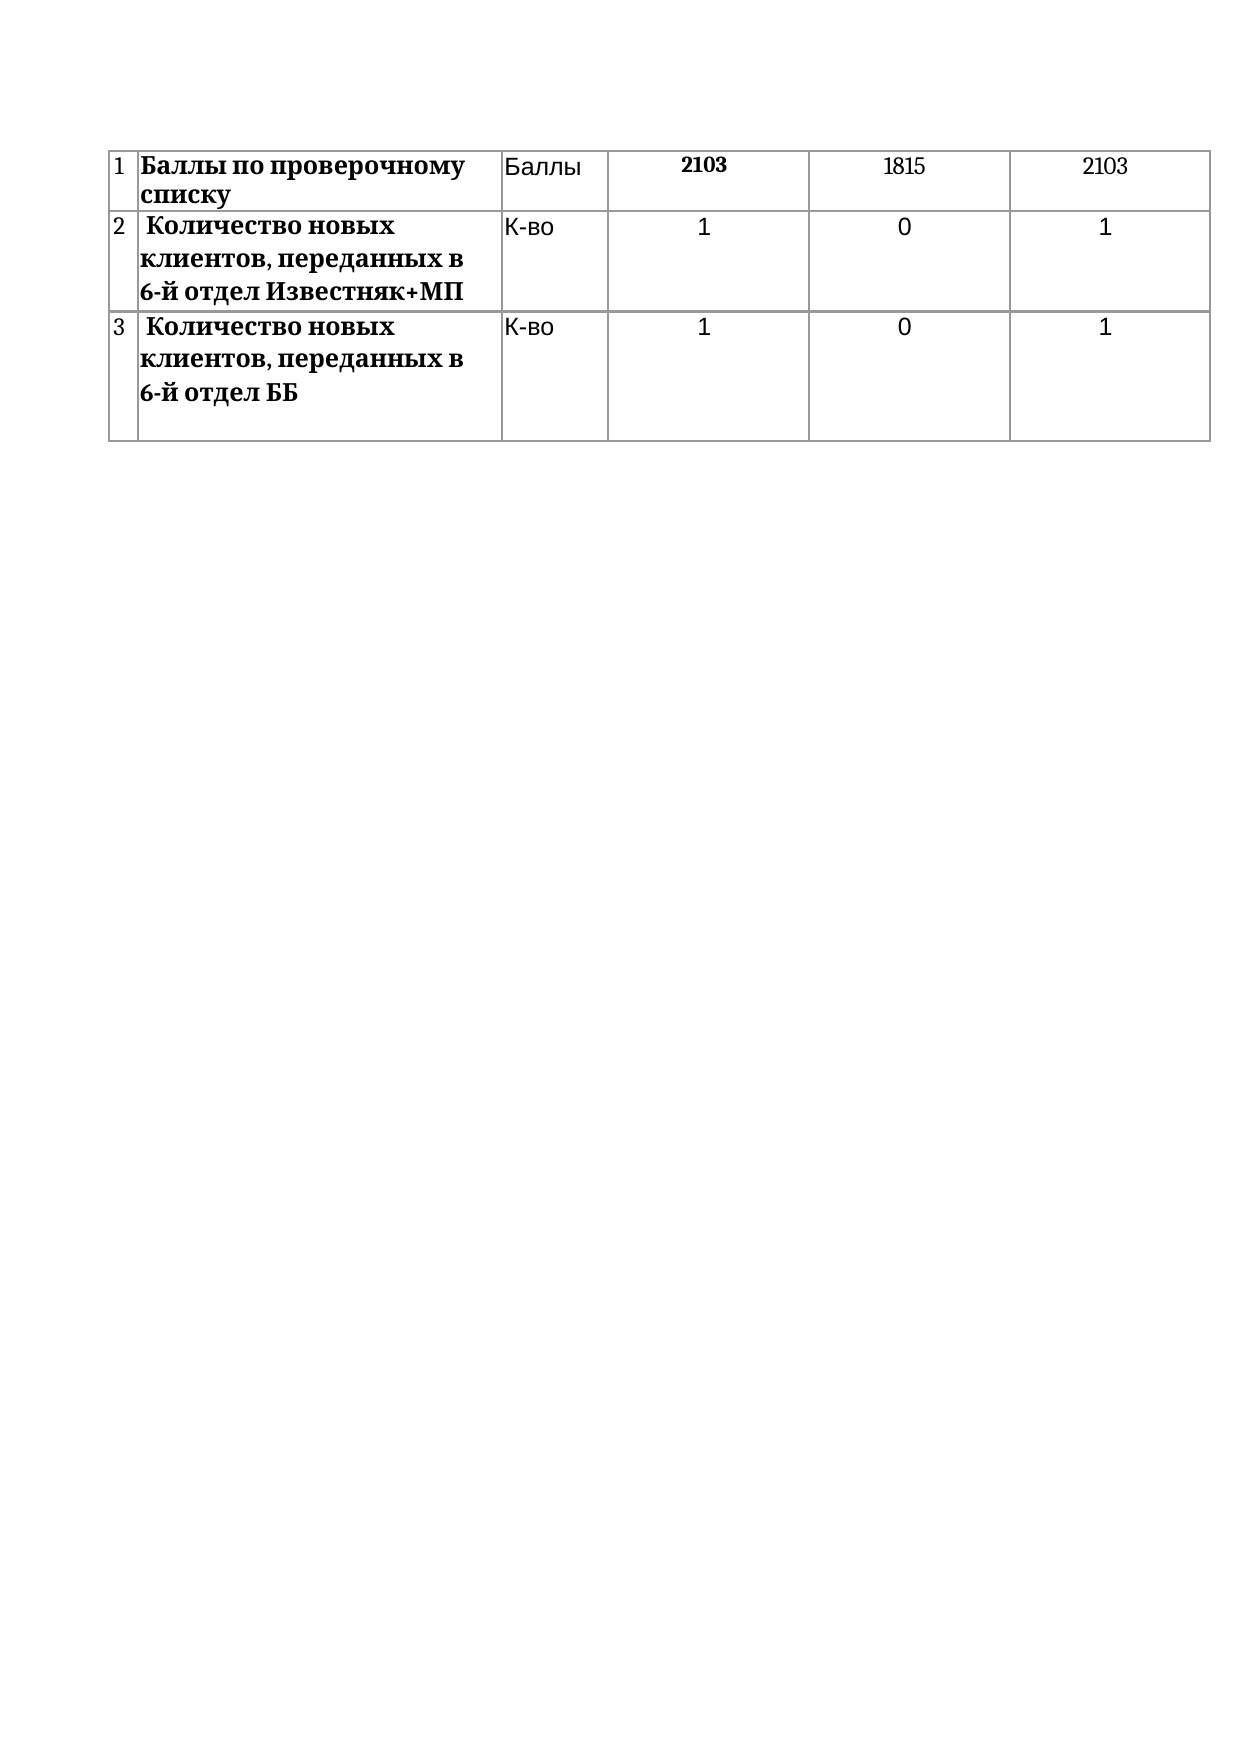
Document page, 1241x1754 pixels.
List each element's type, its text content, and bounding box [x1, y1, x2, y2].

table_cell 1815 [810, 152, 1009, 209]
table_cell 1 [1011, 212, 1209, 310]
table_cell Баллы по проверочному списку [139, 152, 501, 209]
table_cell Количество новых клиентов, переданных в 6-й отдел Известняк+МП [139, 212, 501, 310]
table_cell 3 [110, 313, 137, 440]
table_cell 1 [609, 313, 808, 440]
table_cell 0 [810, 212, 1009, 310]
table_cell К-во [503, 313, 607, 440]
table_cell 0 [810, 313, 1009, 440]
table_cell 2103 [609, 152, 808, 209]
table_cell Баллы [503, 152, 607, 209]
table_cell К-во [503, 212, 607, 310]
table_cell 1 [609, 212, 808, 310]
table_cell Количество новых клиентов, переданных в 6-й отдел ББ [139, 313, 501, 440]
table_cell 2103 [1011, 152, 1209, 209]
table_cell 2 [110, 212, 137, 310]
table_cell 1 [1011, 313, 1209, 440]
table_cell 1 [110, 152, 137, 209]
